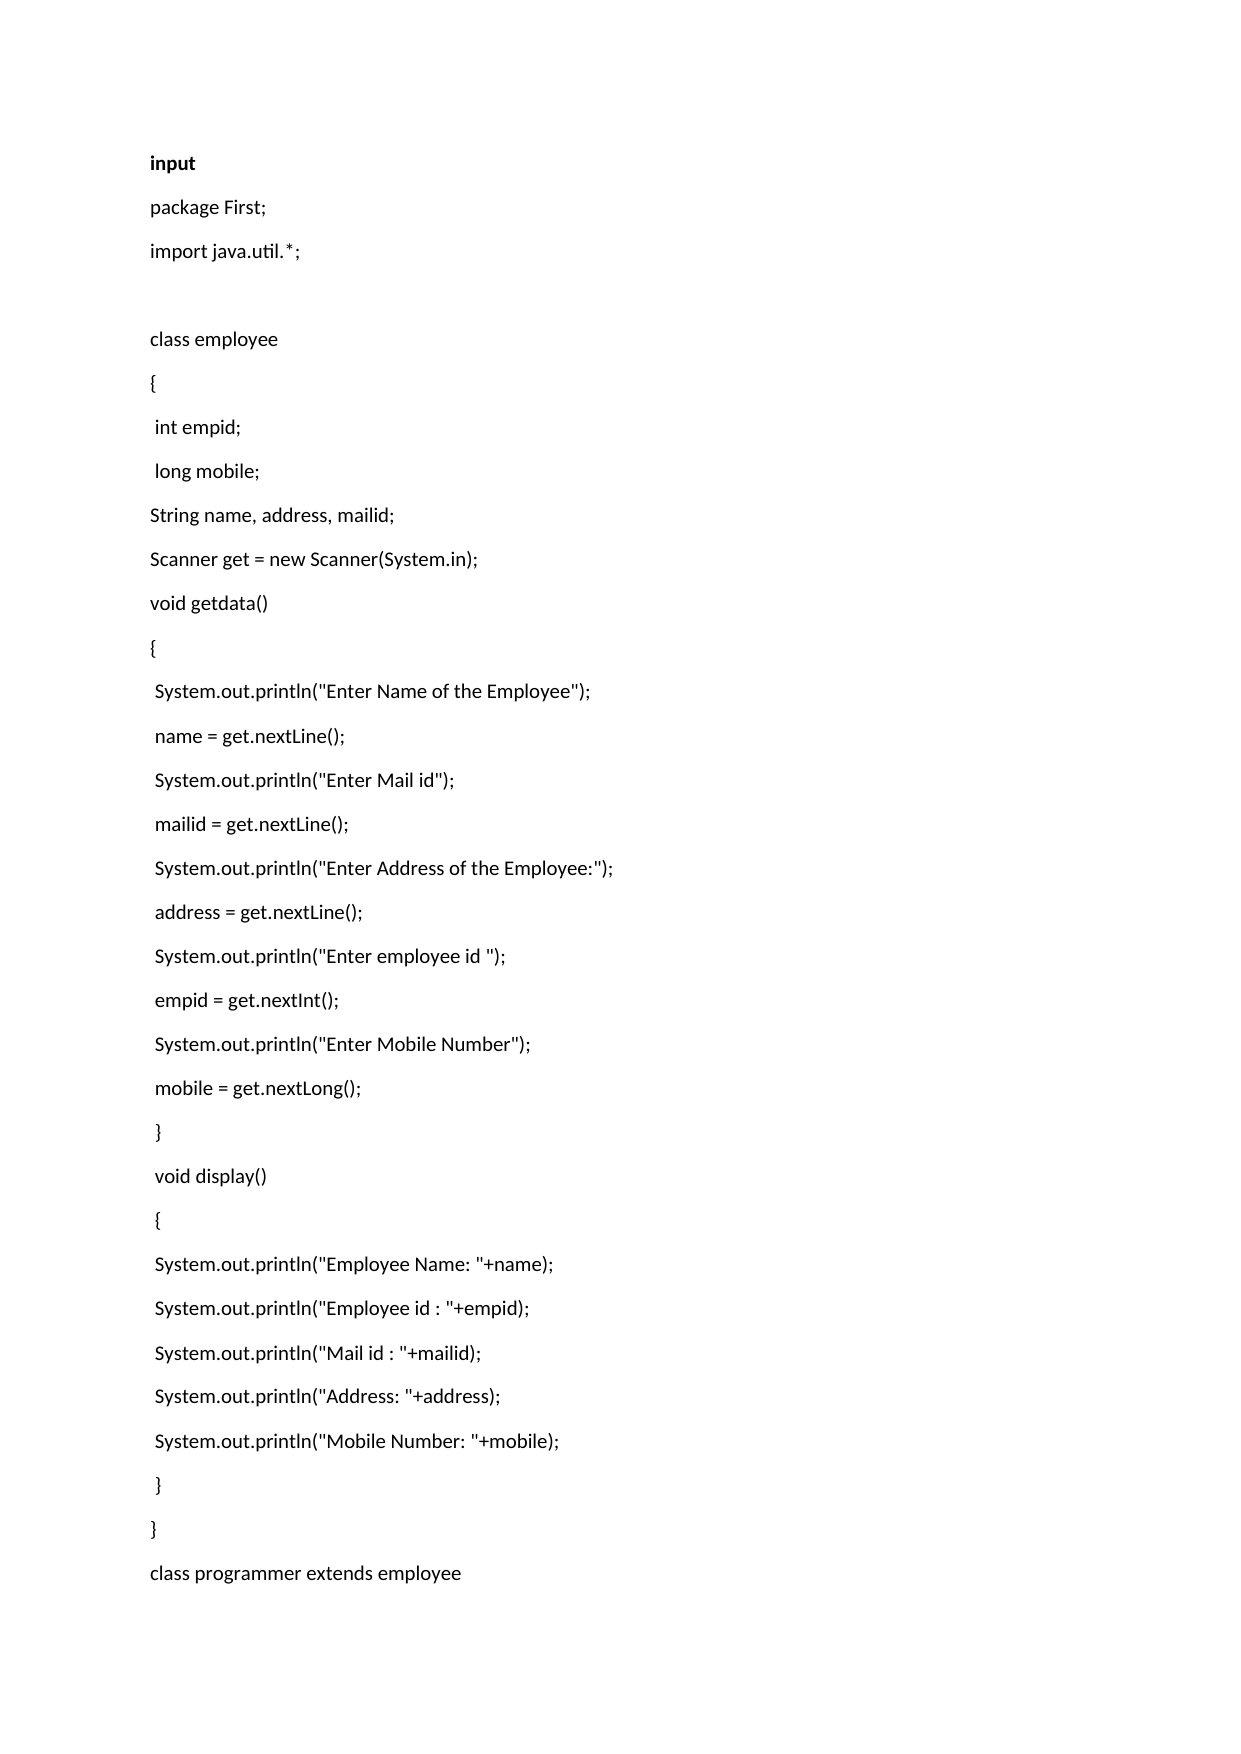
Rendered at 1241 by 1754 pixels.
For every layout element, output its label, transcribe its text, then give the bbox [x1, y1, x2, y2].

text input [150, 150, 1090, 175]
text Scanner get = new Scanner(System.in); [150, 547, 1090, 572]
text System.out.println("Enter Mail id"); [150, 767, 1090, 792]
text class employee [150, 326, 1090, 352]
text { [150, 370, 1090, 396]
text empid = get.nextInt(); [150, 987, 1090, 1013]
text name = get.nextLine(); [150, 723, 1090, 748]
text mobile = get.nextLong(); [150, 1075, 1090, 1101]
text long mobile; [150, 458, 1090, 484]
text System.out.println("Enter Name of the Employee"); [150, 679, 1090, 704]
text System.out.println("Mail id : "+mailid); [150, 1340, 1090, 1365]
text String name, address, mailid; [150, 502, 1090, 528]
text void getdata() [150, 591, 1090, 616]
text { [150, 635, 1090, 660]
text System.out.println("Enter Mobile Number"); [150, 1031, 1090, 1057]
text System.out.println("Enter employee id "); [150, 943, 1090, 968]
text package First; [150, 194, 1090, 219]
text class programmer extends employee [150, 1560, 1090, 1585]
text } [150, 1516, 1090, 1541]
text mailid = get.nextLine(); [150, 811, 1090, 836]
text System.out.println("Employee id : "+empid); [150, 1296, 1090, 1321]
text System.out.println("Employee Name: "+name); [150, 1252, 1090, 1277]
text void display() [150, 1163, 1090, 1189]
text import java.util.*; [150, 238, 1090, 263]
text int empid; [150, 414, 1090, 440]
text address = get.nextLine(); [150, 899, 1090, 924]
text } [150, 1472, 1090, 1497]
text System.out.println("Enter Address of the Employee:"); [150, 855, 1090, 880]
text { [150, 1207, 1090, 1233]
text System.out.println("Mobile Number: "+mobile); [150, 1428, 1090, 1453]
text } [150, 1119, 1090, 1145]
text System.out.println("Address: "+address); [150, 1384, 1090, 1409]
